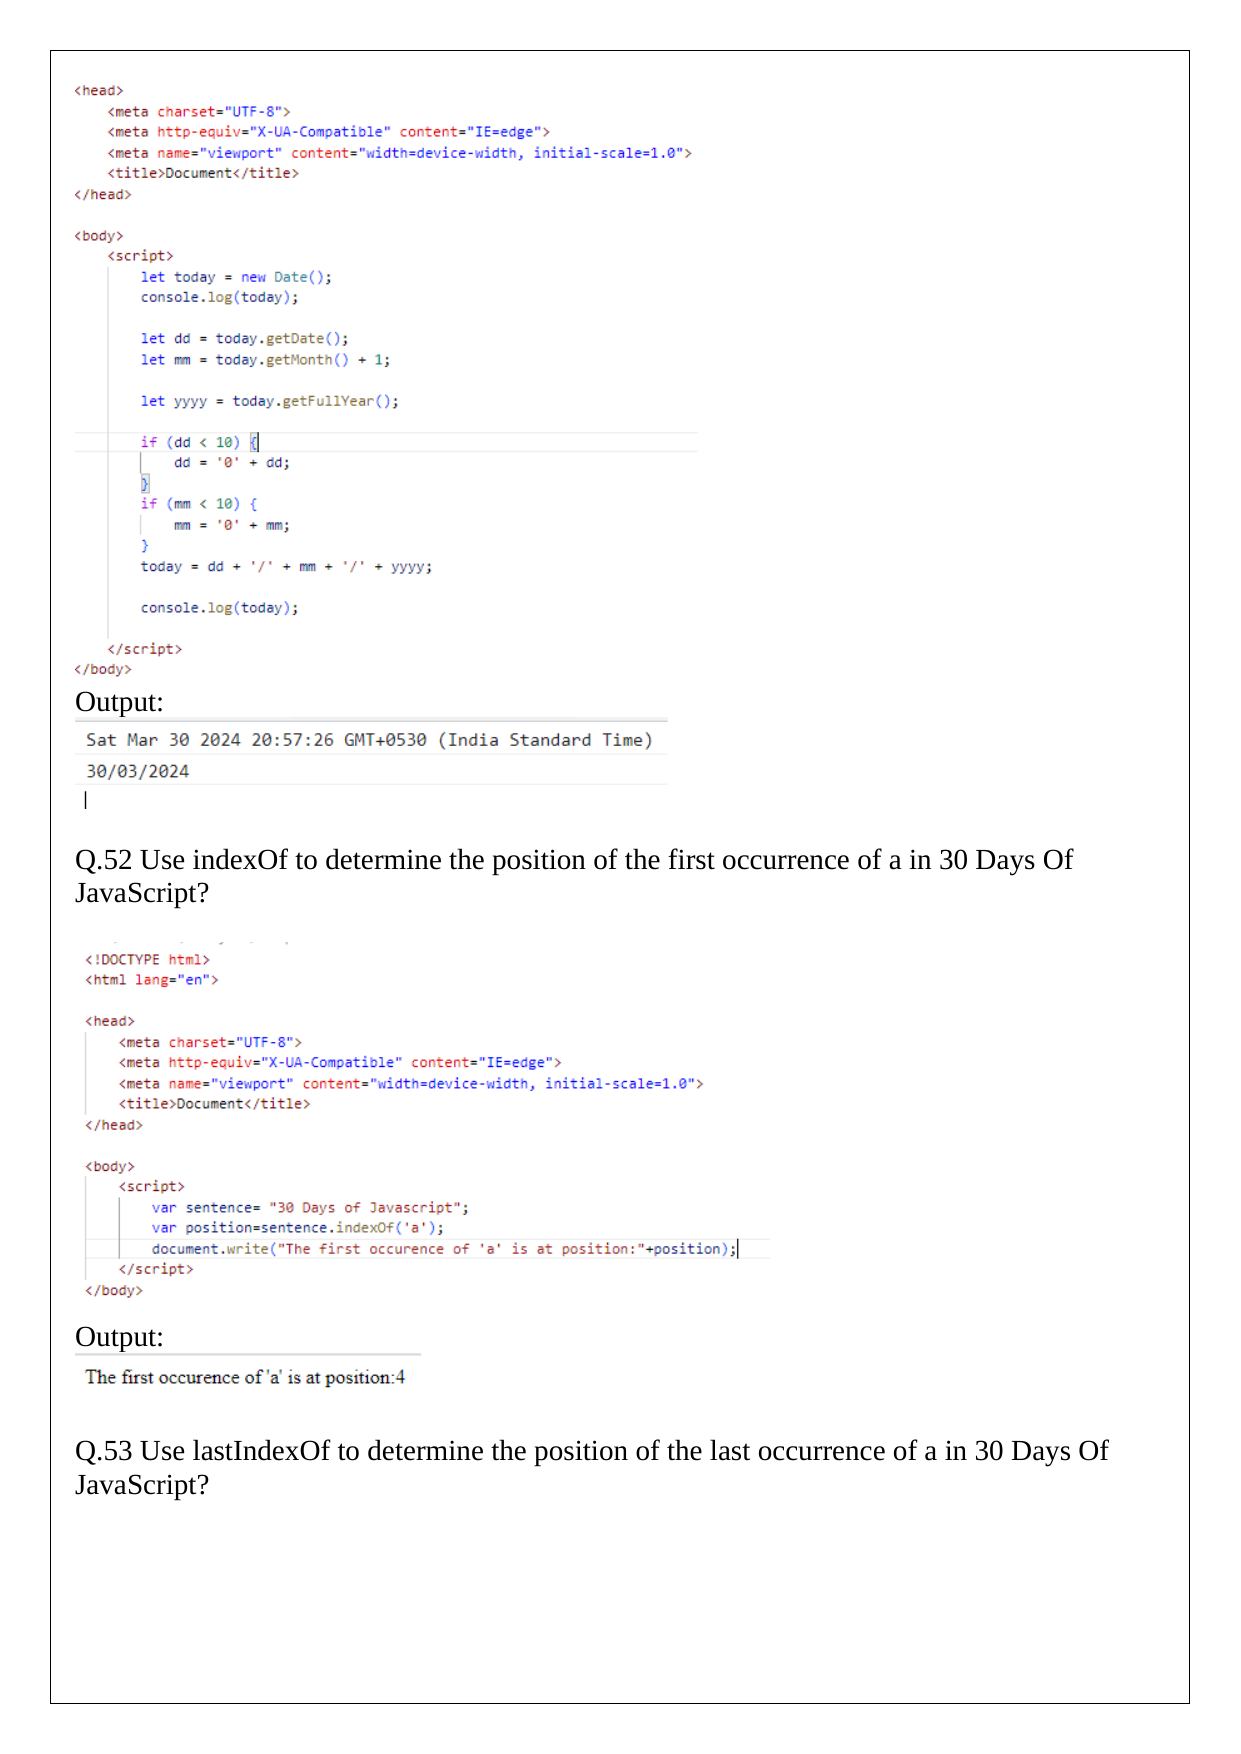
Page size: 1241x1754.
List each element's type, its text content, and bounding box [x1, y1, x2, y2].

picture [75, 75, 698, 684]
picture [75, 942, 771, 1319]
text Output: [75, 684, 1165, 717]
picture [75, 1352, 422, 1400]
text Q.53 Use lastIndexOf to determine the position of the last occurrence of a in 30 Days Of JavaScript? [75, 1433, 1165, 1501]
text Q.52 Use indexOf to determine the position of the first occurrence of a in 30 Days Of JavaScript? [75, 842, 1165, 909]
picture [75, 717, 668, 809]
text Output: [75, 1319, 1165, 1352]
